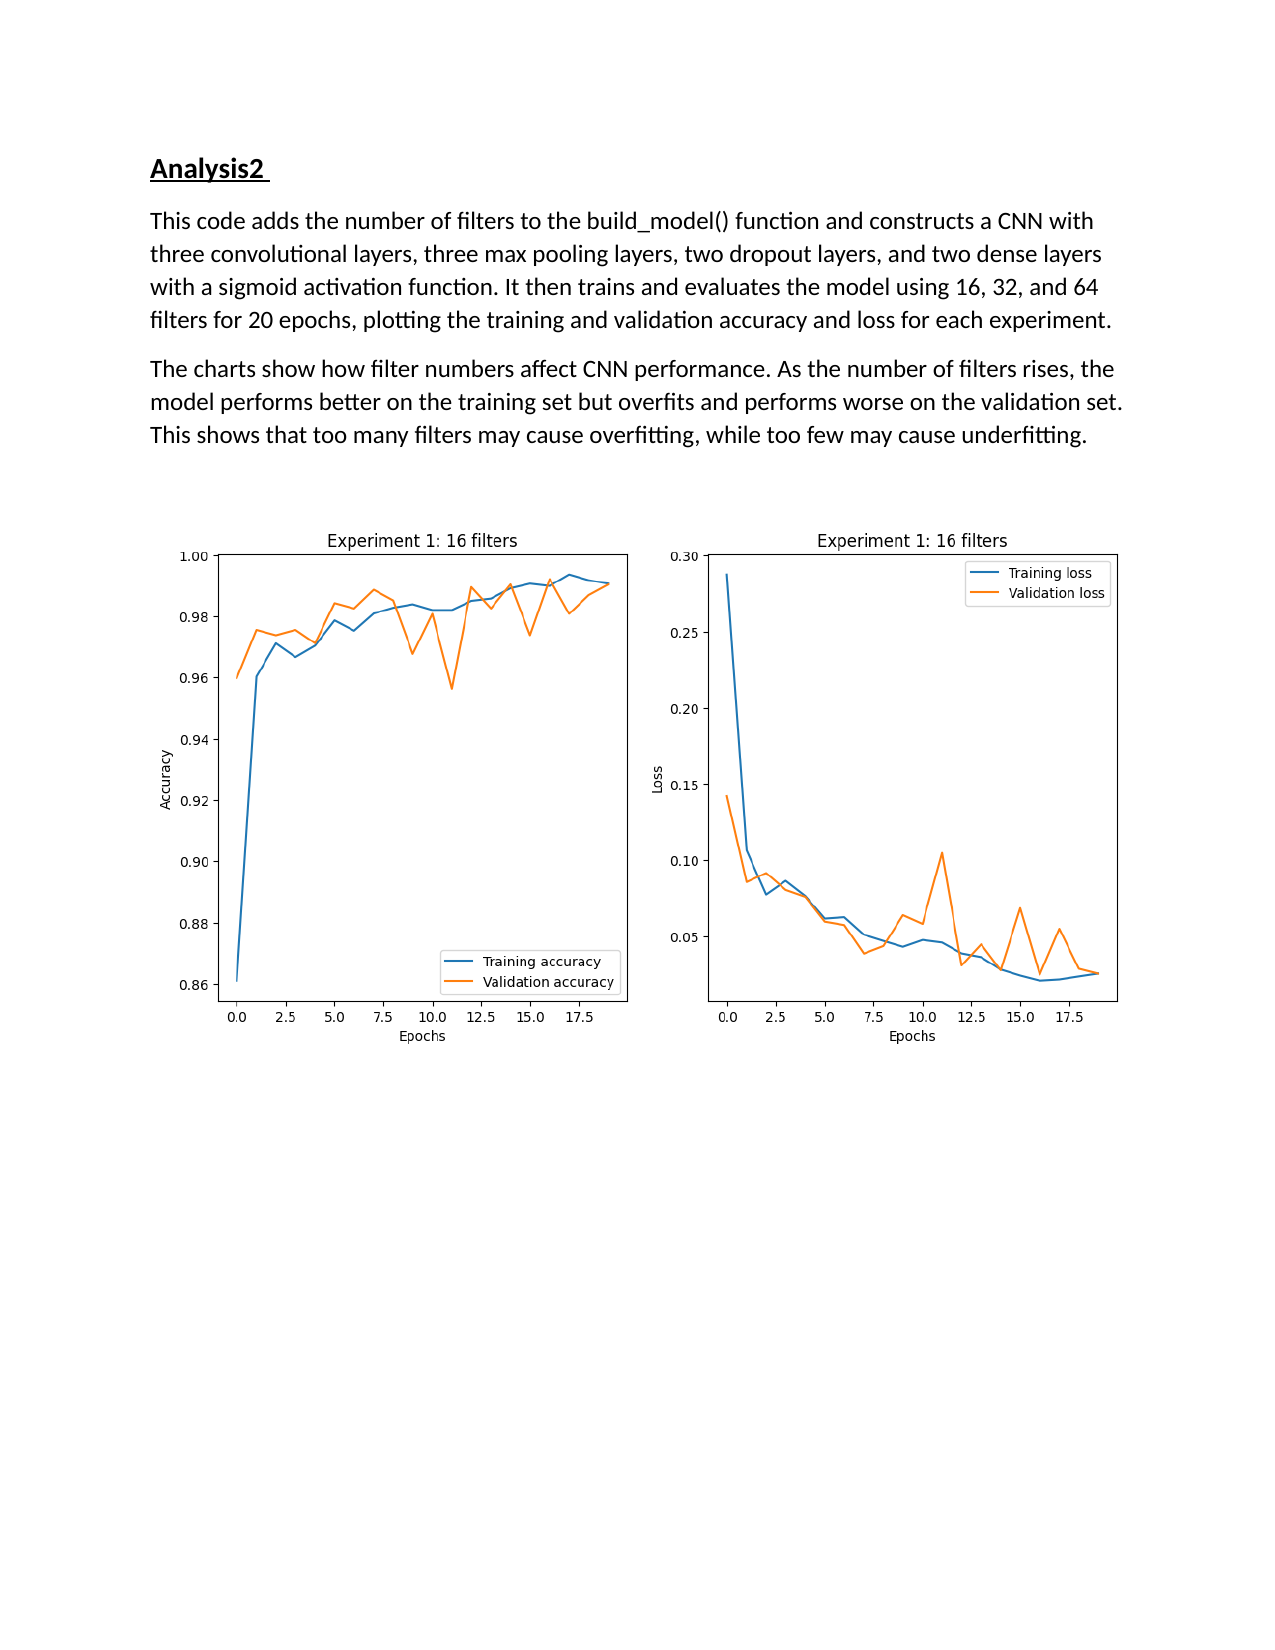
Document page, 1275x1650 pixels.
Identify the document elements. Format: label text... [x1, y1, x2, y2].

text Analysis2 [150, 150, 1125, 186]
text The charts show how filter numbers affect CNN performance. As the number of filters rises, the model performs better on the training set but overfits and performs worse on the validation set. This shows that too many filters may cause overfitting, while too few may cause underfitting. [150, 353, 1125, 450]
text This code adds the number of filters to the build_model() function and constructs a CNN with three convolutional layers, three max pooling layers, two dropout layers, and two dense layers with a sigmoid activation function. It then trains and evaluates the model using 16, 32, and 64 filters for 20 epochs, plotting the training and validation accuracy and loss for each experiment. [150, 205, 1125, 334]
picture [150, 523, 1125, 1052]
